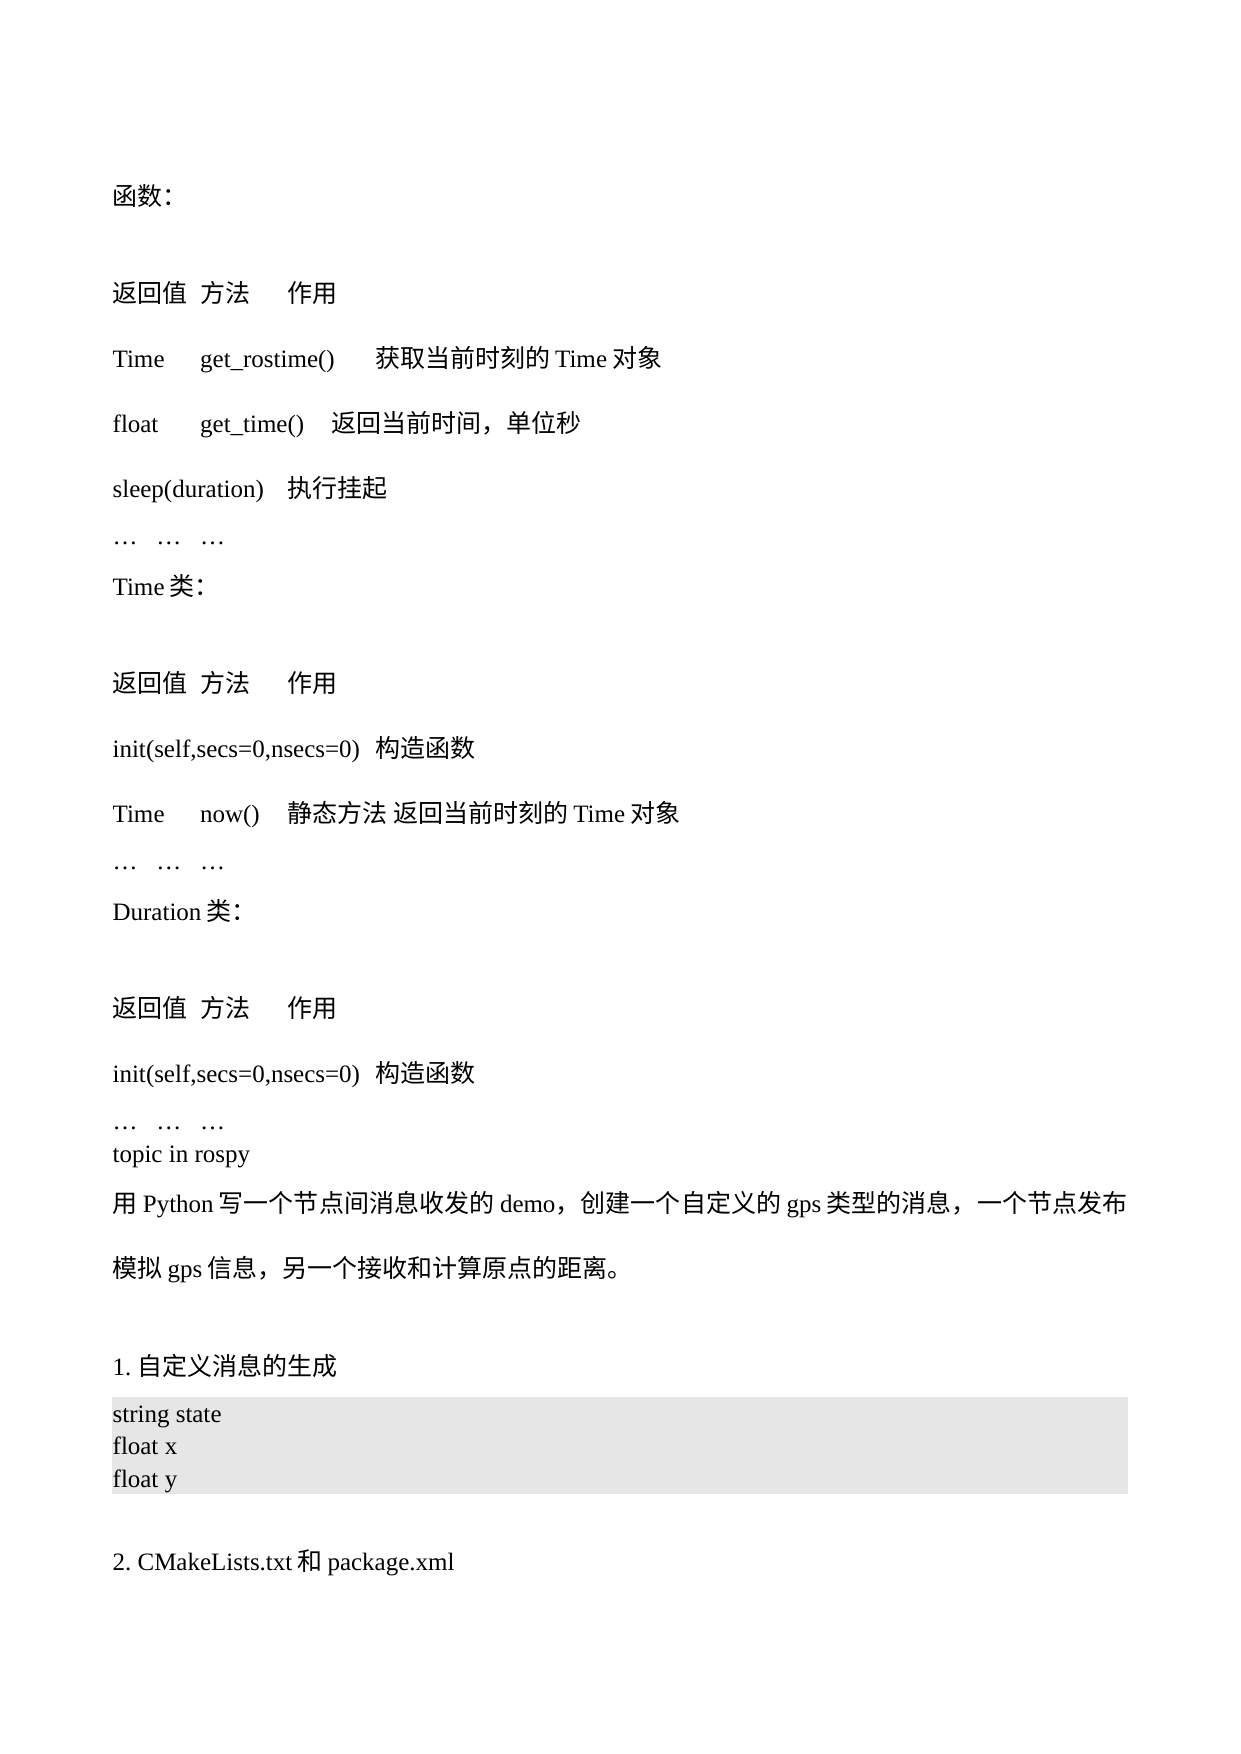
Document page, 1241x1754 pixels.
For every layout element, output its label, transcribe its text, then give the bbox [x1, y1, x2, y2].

text 返回值 方法 作用 [112, 649, 1128, 714]
text init(self,secs=0,nsecs=0) 构造函数 [112, 714, 1128, 779]
text float get_time() 返回当前时间，单位秒 [112, 389, 1128, 454]
text 1. 自定义消息的生成 [112, 1332, 1128, 1397]
text float x [112, 1429, 1128, 1462]
text string state [112, 1397, 1128, 1429]
text Time get_rostime() 获取当前时刻的Time对象 [112, 324, 1128, 389]
text float y [112, 1462, 1128, 1494]
text Time now() 静态方法 返回当前时刻的Time对象 [112, 779, 1128, 844]
text sleep(duration) 执行挂起 [112, 454, 1128, 519]
text 2. CMakeLists.txt和package.xml [112, 1527, 1128, 1592]
text … … … [112, 844, 1128, 877]
text 用Python写一个节点间消息收发的demo，创建一个自定义的gps类型的消息，一个节点发布模拟gps信息，另一个接收和计算原点的距离。 [112, 1169, 1128, 1299]
text topic in rospy [112, 1137, 1128, 1169]
text 返回值 方法 作用 [112, 974, 1128, 1039]
text init(self,secs=0,nsecs=0) 构造函数 [112, 1039, 1128, 1104]
text … … … [112, 1104, 1128, 1137]
text Time类： [112, 552, 1128, 617]
text 返回值 方法 作用 [112, 259, 1128, 324]
text 函数： [112, 162, 1128, 227]
text … … … [112, 519, 1128, 552]
text Duration类： [112, 877, 1128, 942]
